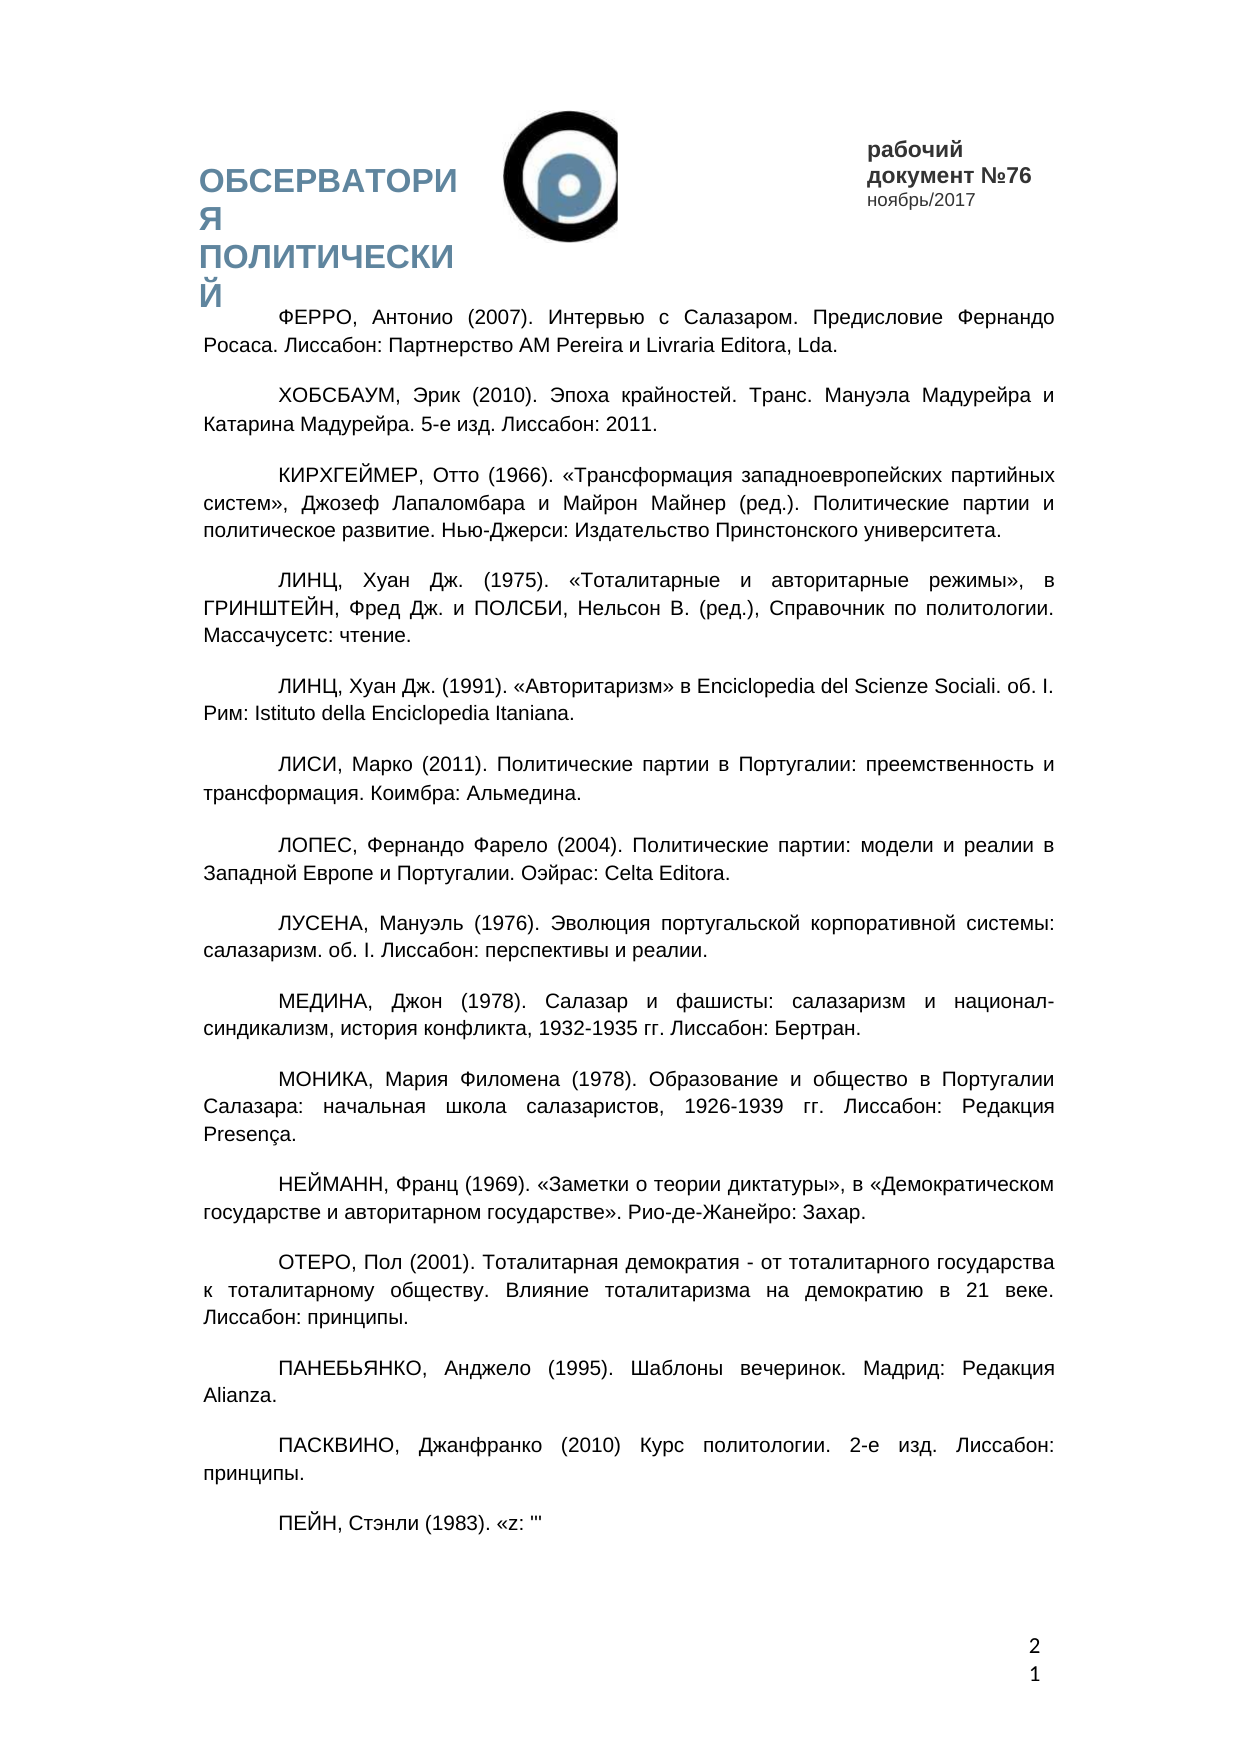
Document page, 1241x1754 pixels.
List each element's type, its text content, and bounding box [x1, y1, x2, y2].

text ПАНЕБЬЯНКО, Анджело (1995). Шаблоны вечеринок. Мадрид: Редакция Alianza. [203, 1355, 1056, 1407]
text МЕДИНА, Джон (1978). Салазар и фашисты: салазаризм и национал-синдикализм, история конфликта, 1932-1935 гг. Лиссабон: Бертран. [203, 989, 1056, 1040]
picture [502, 110, 618, 243]
text ПЕЙН, Стэнли (1983). «z: ''' [203, 1511, 1056, 1535]
text ФЕРРО, Антонио (2007). Интервью с Салазаром. Предисловие Фернандо Росаса. Лиссабон: Партнерство AM Pereira и Livraria Editora, Lda. [203, 305, 1056, 357]
text ЛИСИ, Марко (2011). Политические партии в Португалии: преемственность и трансформация. Коимбра: Альмедина. [203, 752, 1056, 805]
text МОНИКА, Мария Филомена (1978). Образование и общество в Португалии Салазара: начальная школа салазаристов, 1926-1939 гг. Лиссабон: Редакция Presença. [203, 1067, 1056, 1146]
text ПАСКВИНО, Джанфранко (2010) Курс политологии. 2-е изд. Лиссабон: принципы. [203, 1433, 1056, 1485]
text ЛУСЕНА, Мануэль (1976). Эволюция португальской корпоративной системы: салазаризм. об. I. Лиссабон: перспективы и реалии. [203, 911, 1056, 962]
text ЛОПЕС, Фернандо Фарело (2004). Политические партии: модели и реалии в Западной Европе и Португалии. Оэйрас: Celta Editora. [203, 833, 1056, 884]
text ЛИНЦ, Хуан Дж. (1991). «Авторитаризм» в Enciclopedia del Scienze Sociali. об. I. Рим: Istituto della Enciclopedia Itaniana. [203, 674, 1056, 725]
text ОТЕРО, Пол (2001). Тоталитарная демократия - от тоталитарного государства к тоталитарному обществу. Влияние тоталитаризма на демократию в 21 веке. Лиссабон: принципы. [203, 1250, 1056, 1329]
text КИРХГЕЙМЕР, Отто (1966). «Трансформация западноевропейских партийных систем», Джозеф Лапаломбара и Майрон Майнер (ред.). Политические партии и политическое развитие. Нью-Джерси: Издательство Принстонского университета. [203, 463, 1056, 542]
text ХОБСБАУМ, Эрик (2010). Эпоха крайностей. Транс. Мануэла Мадурейра и Катарина Мадурейра. 5-е изд. Лиссабон: 2011. [203, 383, 1056, 435]
text НЕЙМАНН, Франц (1969). «Заметки о теории диктатуры», в «Демократическом государстве и авторитарном государстве». Рио-де-Жанейро: Захар. [203, 1172, 1056, 1223]
text ЛИНЦ, Хуан Дж. (1975). «Тоталитарные и авторитарные режимы», в ГРИНШТЕЙН, Фред Дж. и ПОЛСБИ, Нельсон В. (ред.), Справочник по политологии. Массачусетс: чтение. [203, 568, 1056, 647]
